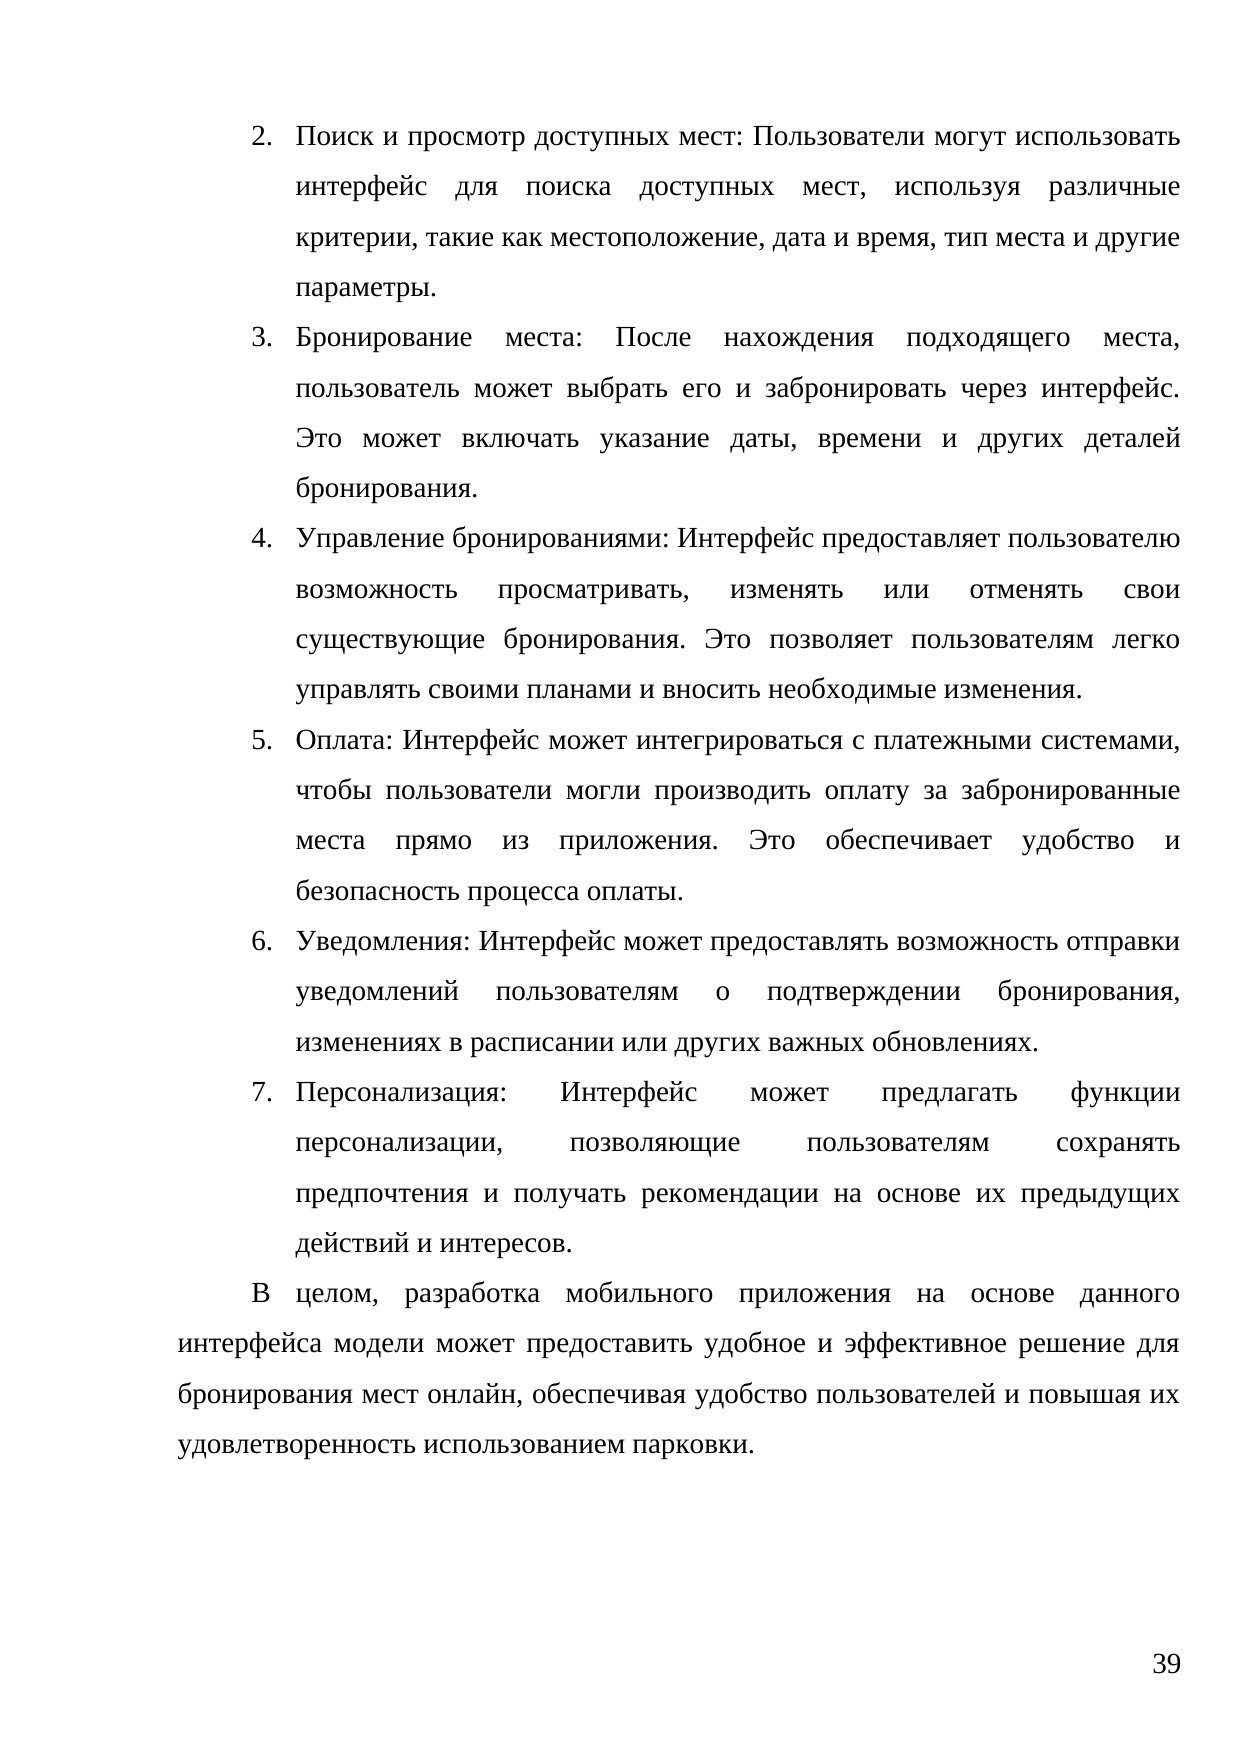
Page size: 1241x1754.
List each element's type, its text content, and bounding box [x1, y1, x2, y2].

list Персонализация: Интерфейс может предлагать функции персонализации, позволяющие пользователям сохранять предпочтения и получать рекомендации на основе их предыдущих действий и интересов. [251, 1074, 1181, 1258]
list Уведомления: Интерфейс может предоставлять возможность отправки уведомлений пользователям о подтверждении бронирования, изменениях в расписании или других важных обновлениях. [251, 923, 1181, 1057]
list Управление бронированиями: Интерфейс предоставляет пользователю возможность просматривать, изменять или отменять свои существующие бронирования. Это позволяет пользователям легко управлять своими планами и вносить необходимые изменения. [251, 521, 1181, 705]
list Поиск и просмотр доступных мест: Пользователи могут использовать интерфейс для поиска доступных мест, используя различные критерии, такие как местоположение, дата и время, тип места и другие параметры. [251, 118, 1181, 303]
text В целом, разработка мобильного приложения на основе данного интерфейса модели может предоставить удобное и эффективное решение для бронирования мест онлайн, обеспечивая удобство пользователей и повышая их удовлетворенность использованием парковки. [177, 1275, 1181, 1460]
list Бронирование места: После нахождения подходящего места, пользователь может выбрать его и забронировать через интерфейс. Это может включать указание даты, времени и других деталей бронирования. [251, 319, 1181, 504]
list Оплата: Интерфейс может интегрироваться с платежными системами, чтобы пользователи могли производить оплату за забронированные места прямо из приложения. Это обеспечивает удобство и безопасность процесса оплаты. [251, 722, 1181, 906]
